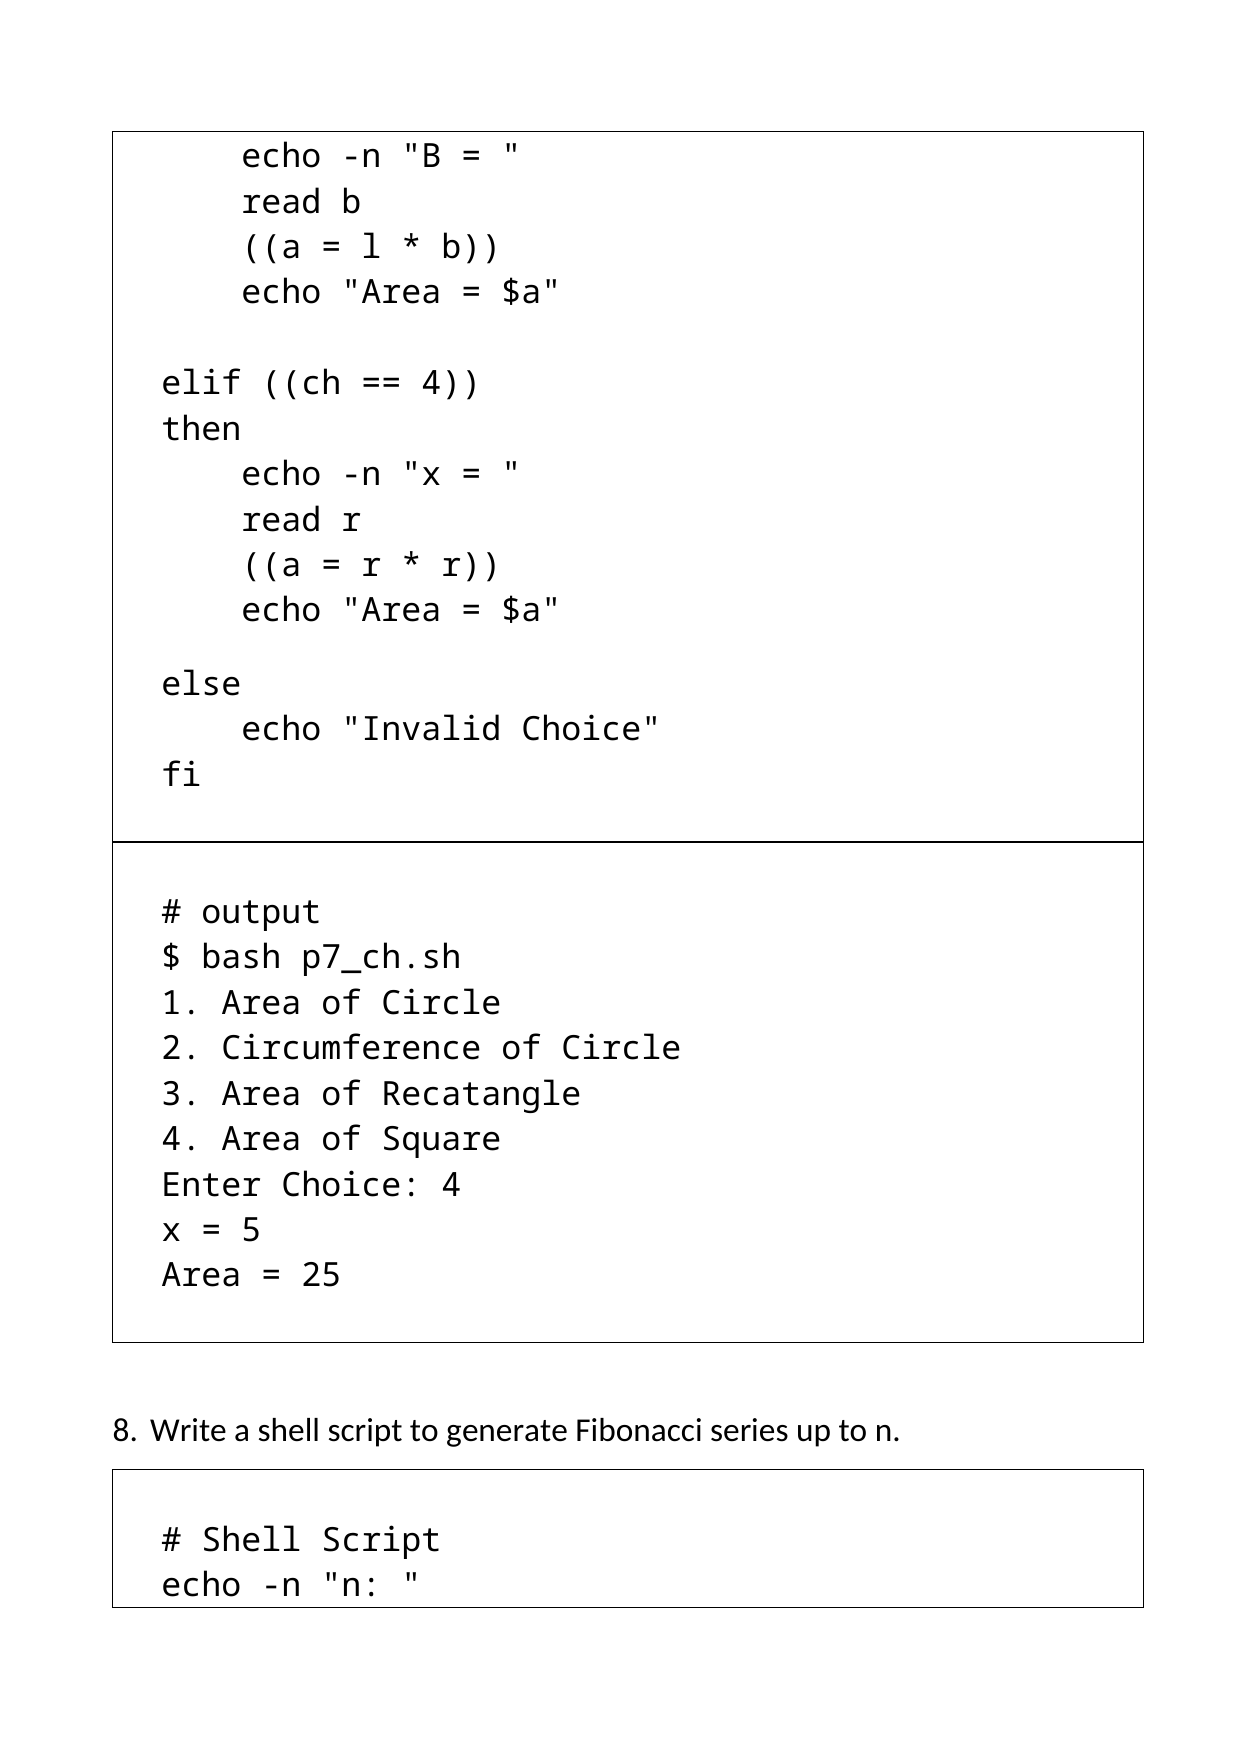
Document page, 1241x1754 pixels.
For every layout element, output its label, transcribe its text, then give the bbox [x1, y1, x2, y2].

list Write a shell script to generate Fibonacci series up to n. [112, 1409, 1165, 1449]
table_cell # output $ bash p7_ch.sh 1. Area of Circle 2. Circumference of Circle 3. Area of Recatangle 4. Area of Square Enter Choice: 4 x = 5 Area = 25 [113, 843, 1143, 1342]
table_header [113, 1470, 1143, 1607]
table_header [113, 132, 1143, 841]
